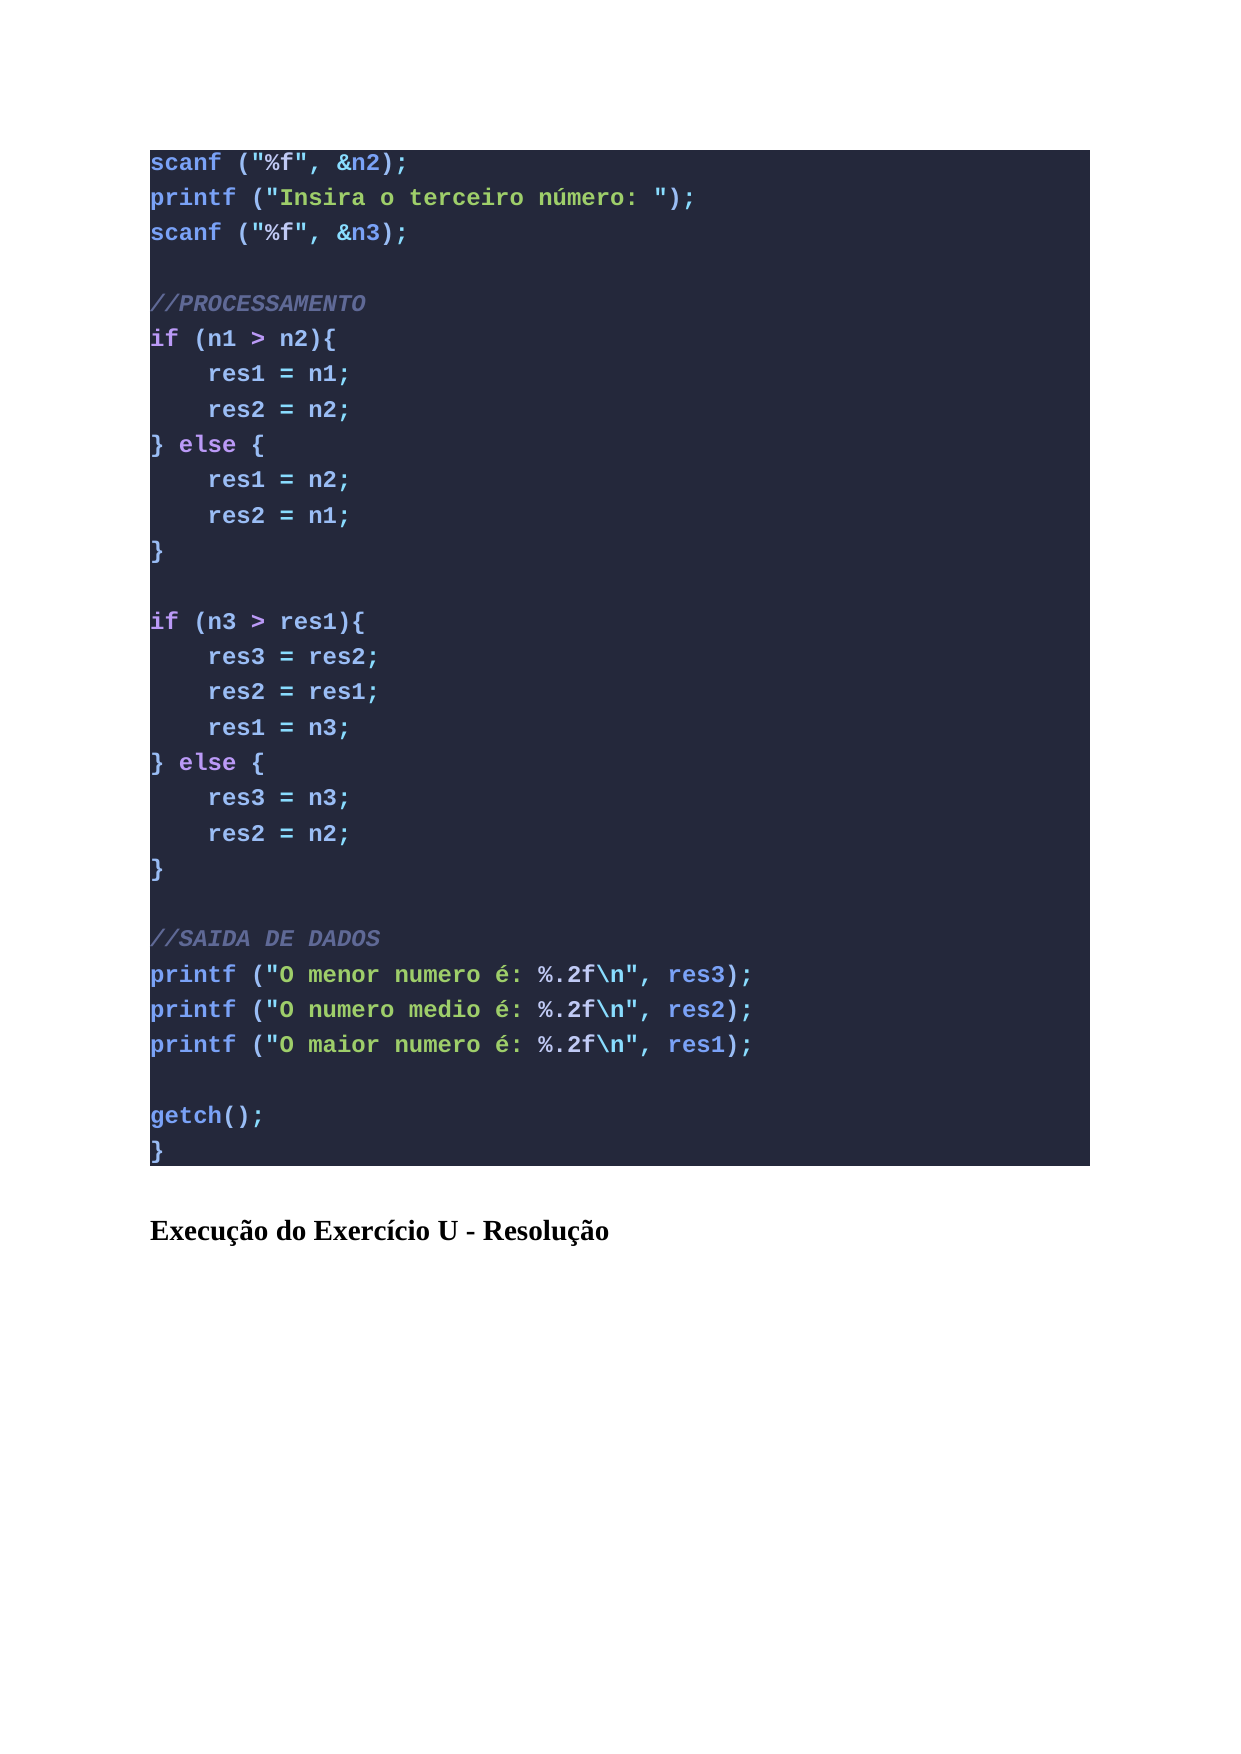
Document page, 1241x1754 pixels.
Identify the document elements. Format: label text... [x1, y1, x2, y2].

text //PROCESSAMENTO [150, 291, 1090, 318]
text } [150, 856, 1090, 883]
text res2 = n2; [150, 821, 1090, 848]
text if (n1 > n2){ [150, 327, 1090, 354]
text } [150, 1139, 1090, 1166]
text printf ("O maior numero é: %.2f\n", res1); [150, 1033, 1090, 1060]
text res2 = res1; [150, 680, 1090, 707]
text res3 = res2; [150, 644, 1090, 672]
text } else { [150, 432, 1090, 460]
text res1 = n3; [150, 715, 1090, 742]
text getch(); [150, 1103, 1090, 1131]
text scanf ("%f", &n3); [150, 221, 1090, 248]
text res1 = n1; [150, 362, 1090, 389]
text } [150, 538, 1090, 566]
text printf ("O menor numero é: %.2f\n", res3); [150, 962, 1090, 989]
text res3 = n3; [150, 786, 1090, 813]
text res1 = n2; [150, 468, 1090, 495]
text } else { [150, 750, 1090, 777]
text if (n3 > res1){ [150, 609, 1090, 636]
text //SAIDA DE DADOS [150, 927, 1090, 954]
text printf ("Insira o terceiro número: "); [150, 185, 1090, 212]
text scanf ("%f", &n2); [150, 150, 1090, 177]
text res2 = n2; [150, 397, 1090, 424]
text res2 = n1; [150, 503, 1090, 530]
text printf ("O numero medio é: %.2f\n", res2); [150, 997, 1090, 1025]
text Execução do Exercício U - Resolução [150, 1213, 1090, 1246]
